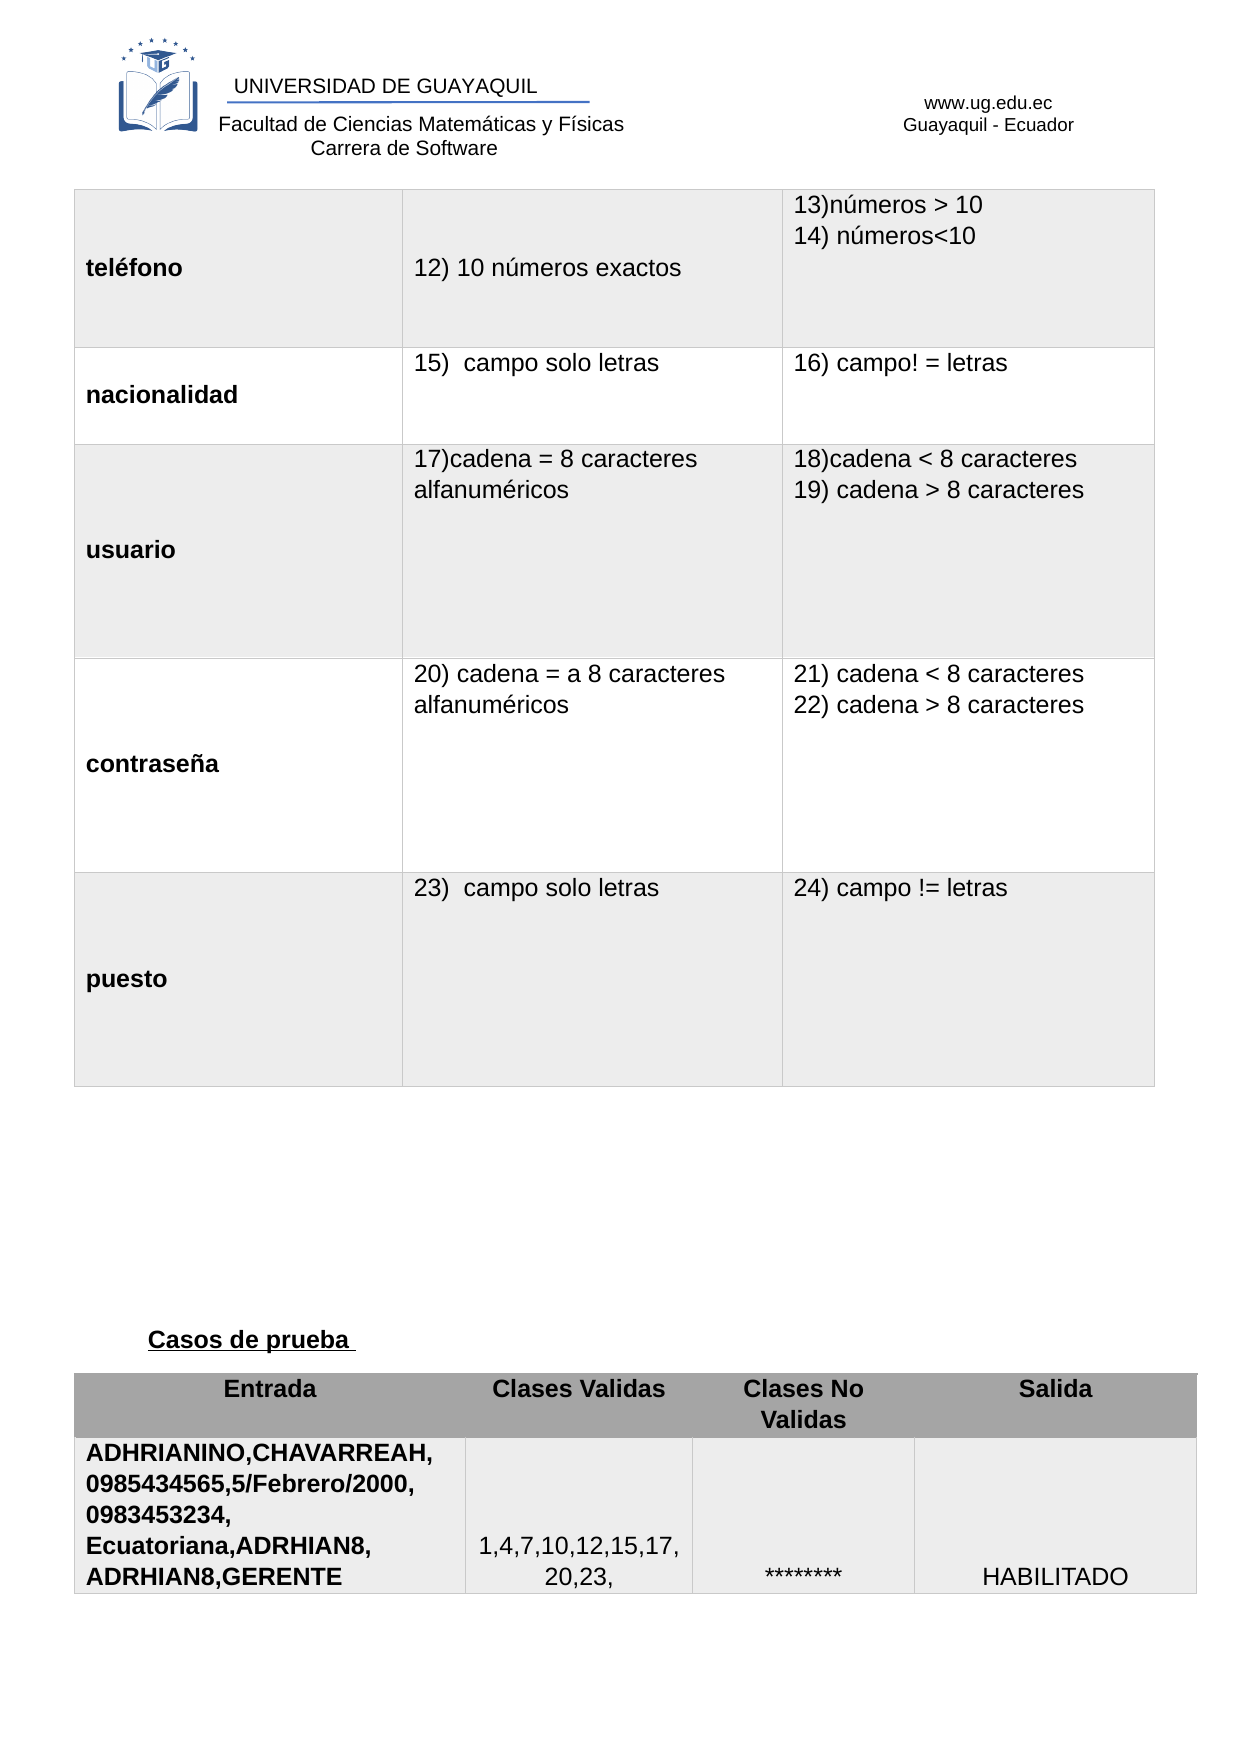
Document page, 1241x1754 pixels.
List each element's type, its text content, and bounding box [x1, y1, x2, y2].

picture [104, 31, 212, 135]
table_cell contraseña [75, 659, 402, 872]
table_cell usuario [75, 445, 402, 657]
table_cell puesto [75, 873, 402, 1086]
table_cell teléfono [75, 190, 402, 347]
table_header Entrada [75, 1375, 465, 1437]
table_header Clases No Validas [693, 1375, 914, 1437]
text Casos de prueba [74, 1325, 1196, 1354]
table_cell 20) cadena = a 8 caracteres alfanuméricos [403, 659, 782, 872]
table_cell nacionalidad [75, 348, 402, 443]
table_cell 17)cadena = 8 caracteres alfanuméricos [403, 445, 782, 657]
table_cell 13)números > 10 14) números<10 [783, 190, 1154, 347]
table_cell HABILITADO [915, 1438, 1196, 1593]
table_cell ******** [693, 1438, 914, 1593]
table_cell 23) campo solo letras [403, 873, 782, 1086]
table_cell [466, 1438, 692, 1593]
table_cell 21) cadena < 8 caracteres 22) cadena > 8 caracteres [783, 659, 1154, 872]
table_cell 12) 10 números exactos [403, 190, 782, 347]
table_cell 18)cadena < 8 caracteres 19) cadena > 8 caracteres [783, 445, 1154, 657]
table_header Salida [915, 1375, 1196, 1437]
table_cell ADHRIANINO,CHAVARREAH, 0985434565,5/Febrero/2000, 0983453234, Ecuatoriana,ADRHIAN8, ADRHIAN8,GERENTE [75, 1438, 465, 1593]
table_cell 15) campo solo letras [403, 348, 782, 443]
table_header Clases Validas [466, 1375, 692, 1437]
table_cell 24) campo != letras [783, 873, 1154, 1086]
table_cell 16) campo! = letras [783, 348, 1154, 443]
